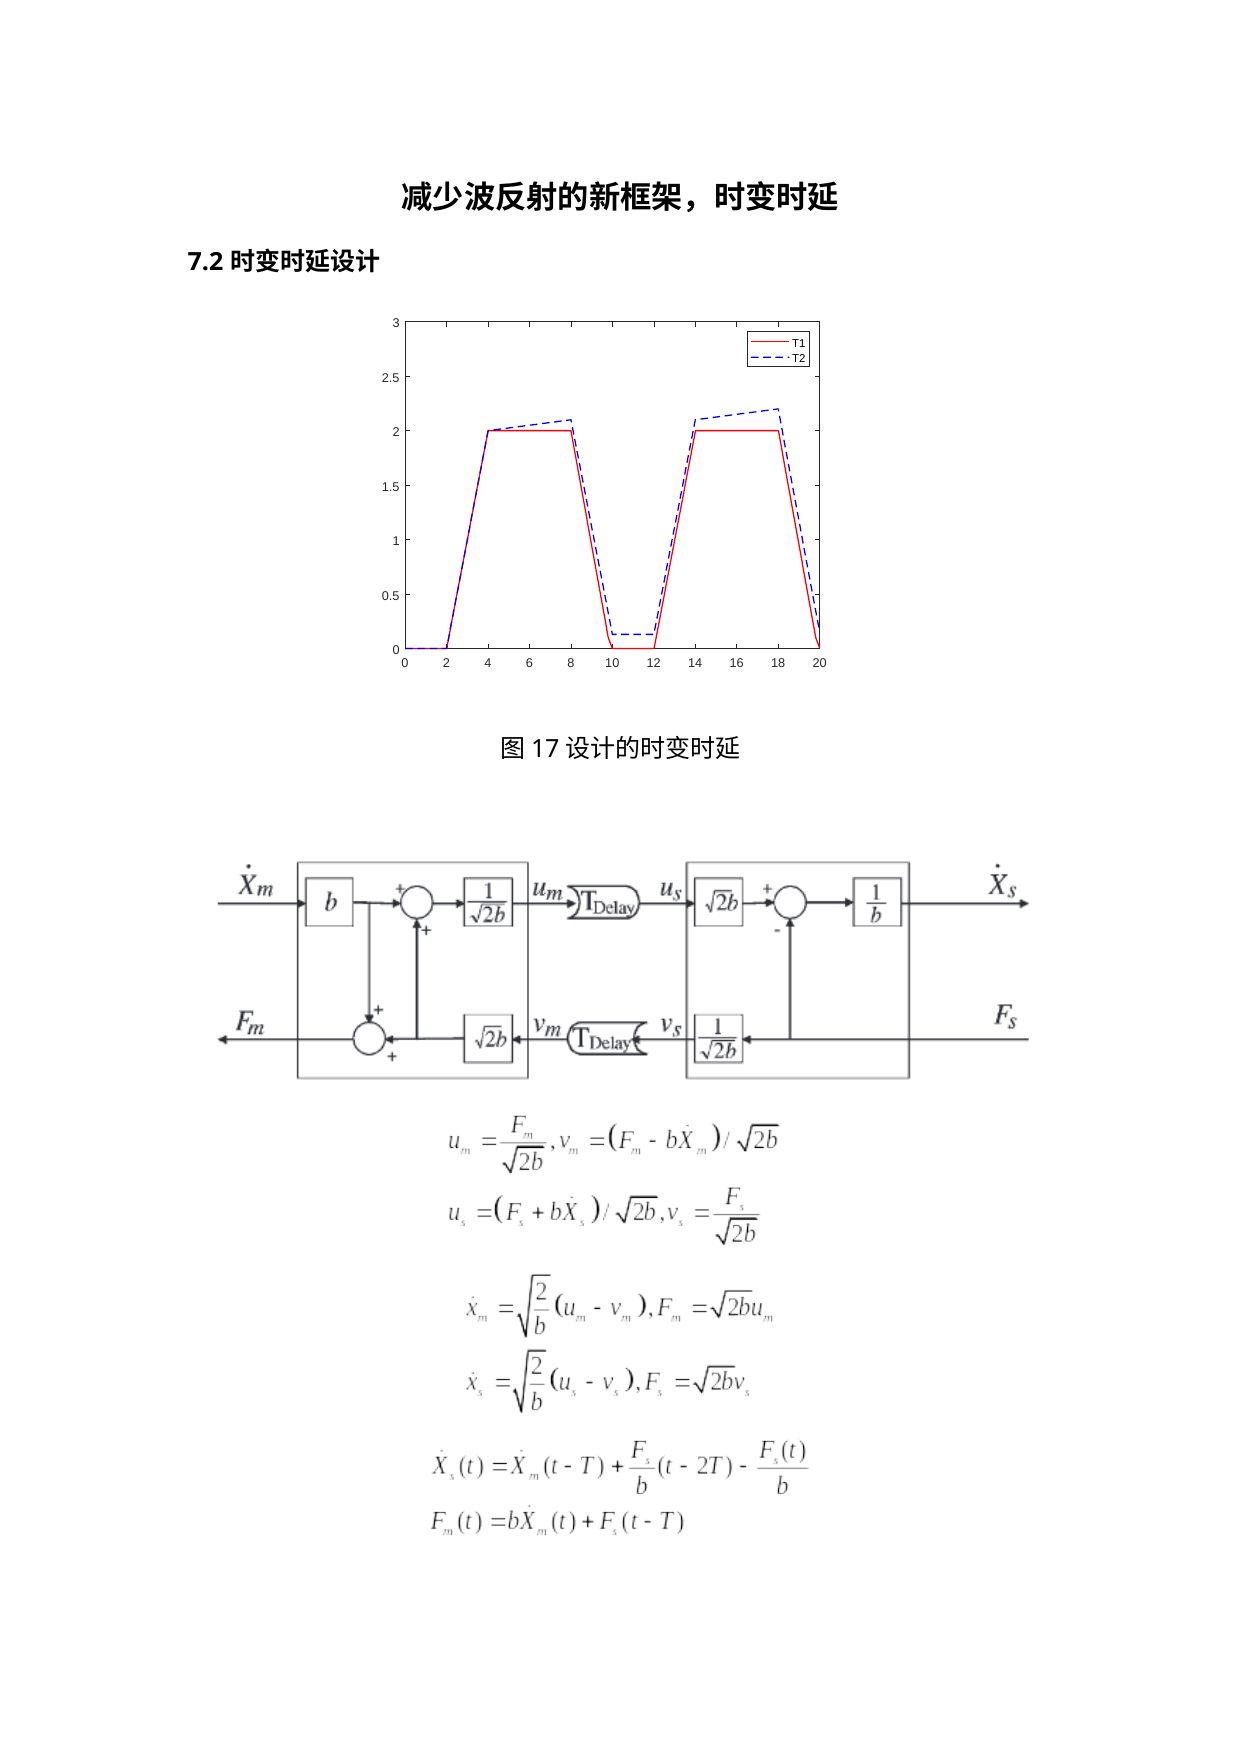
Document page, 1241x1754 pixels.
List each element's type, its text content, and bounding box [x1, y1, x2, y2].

text 减少波反射的新框架，时变时延 [187, 162, 1053, 227]
picture [187, 815, 1053, 1091]
text 7.2 时变时延设计 [187, 227, 1053, 292]
